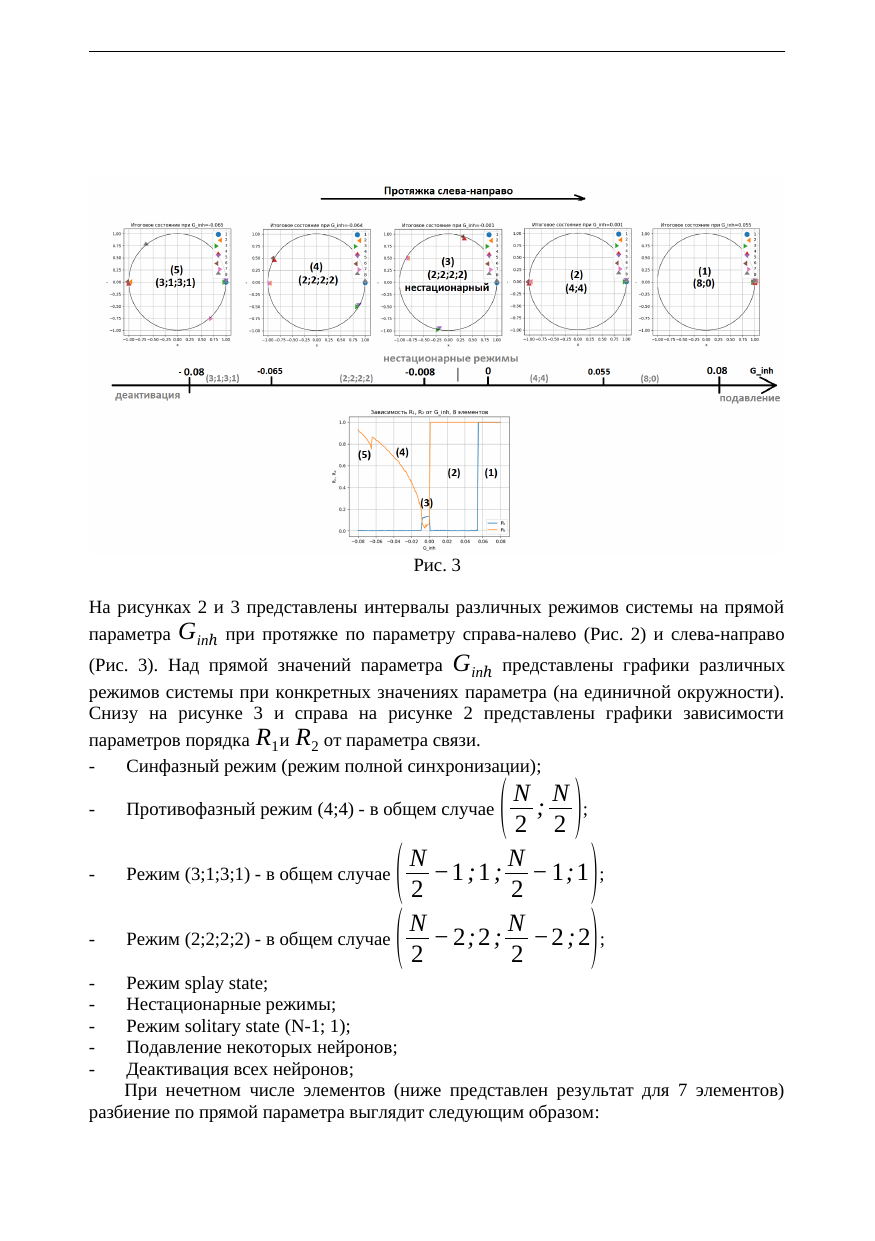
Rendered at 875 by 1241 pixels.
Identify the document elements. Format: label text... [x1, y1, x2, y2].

list Режим (3;1;3;1) - в общем случае ; [89, 842, 785, 907]
list Режим (2;2;2;2) - в общем случае ; [89, 907, 785, 972]
list Подавление некоторых нейронов; [89, 1036, 785, 1058]
list Деактивация всех нейронов; [89, 1058, 785, 1079]
list Нестационарные режимы; [89, 993, 785, 1015]
text Рис. 3 [89, 554, 785, 575]
text На рисунках 2 и 3 представлены интервалы различных режимов системы на прямой параметра при протяжке по параметру справа-налево (Рис. 2) и слева-направо (Рис. 3). Над прямой значений параметра представлены графики различных режимов системы при конкретных значениях параметра (на единичной окружности). Снизу на рисунке 3 и справа на рисунке 2 представлены графики зависимости параметров порядка и от параметра связи. [89, 596, 785, 755]
text При нечетном числе элементов (ниже представлен результат для 7 элементов) разбиение по прямой параметра выглядит следующим образом: [89, 1079, 785, 1122]
list Синфазный режим (режим полной синхронизации); [89, 755, 785, 777]
picture [88, 175, 783, 554]
list Режим solitary state (N-1; 1); [89, 1015, 785, 1036]
list Режим splay state; [89, 972, 785, 993]
list Противофазный режим (4;4) - в общем случае ; [89, 777, 785, 842]
